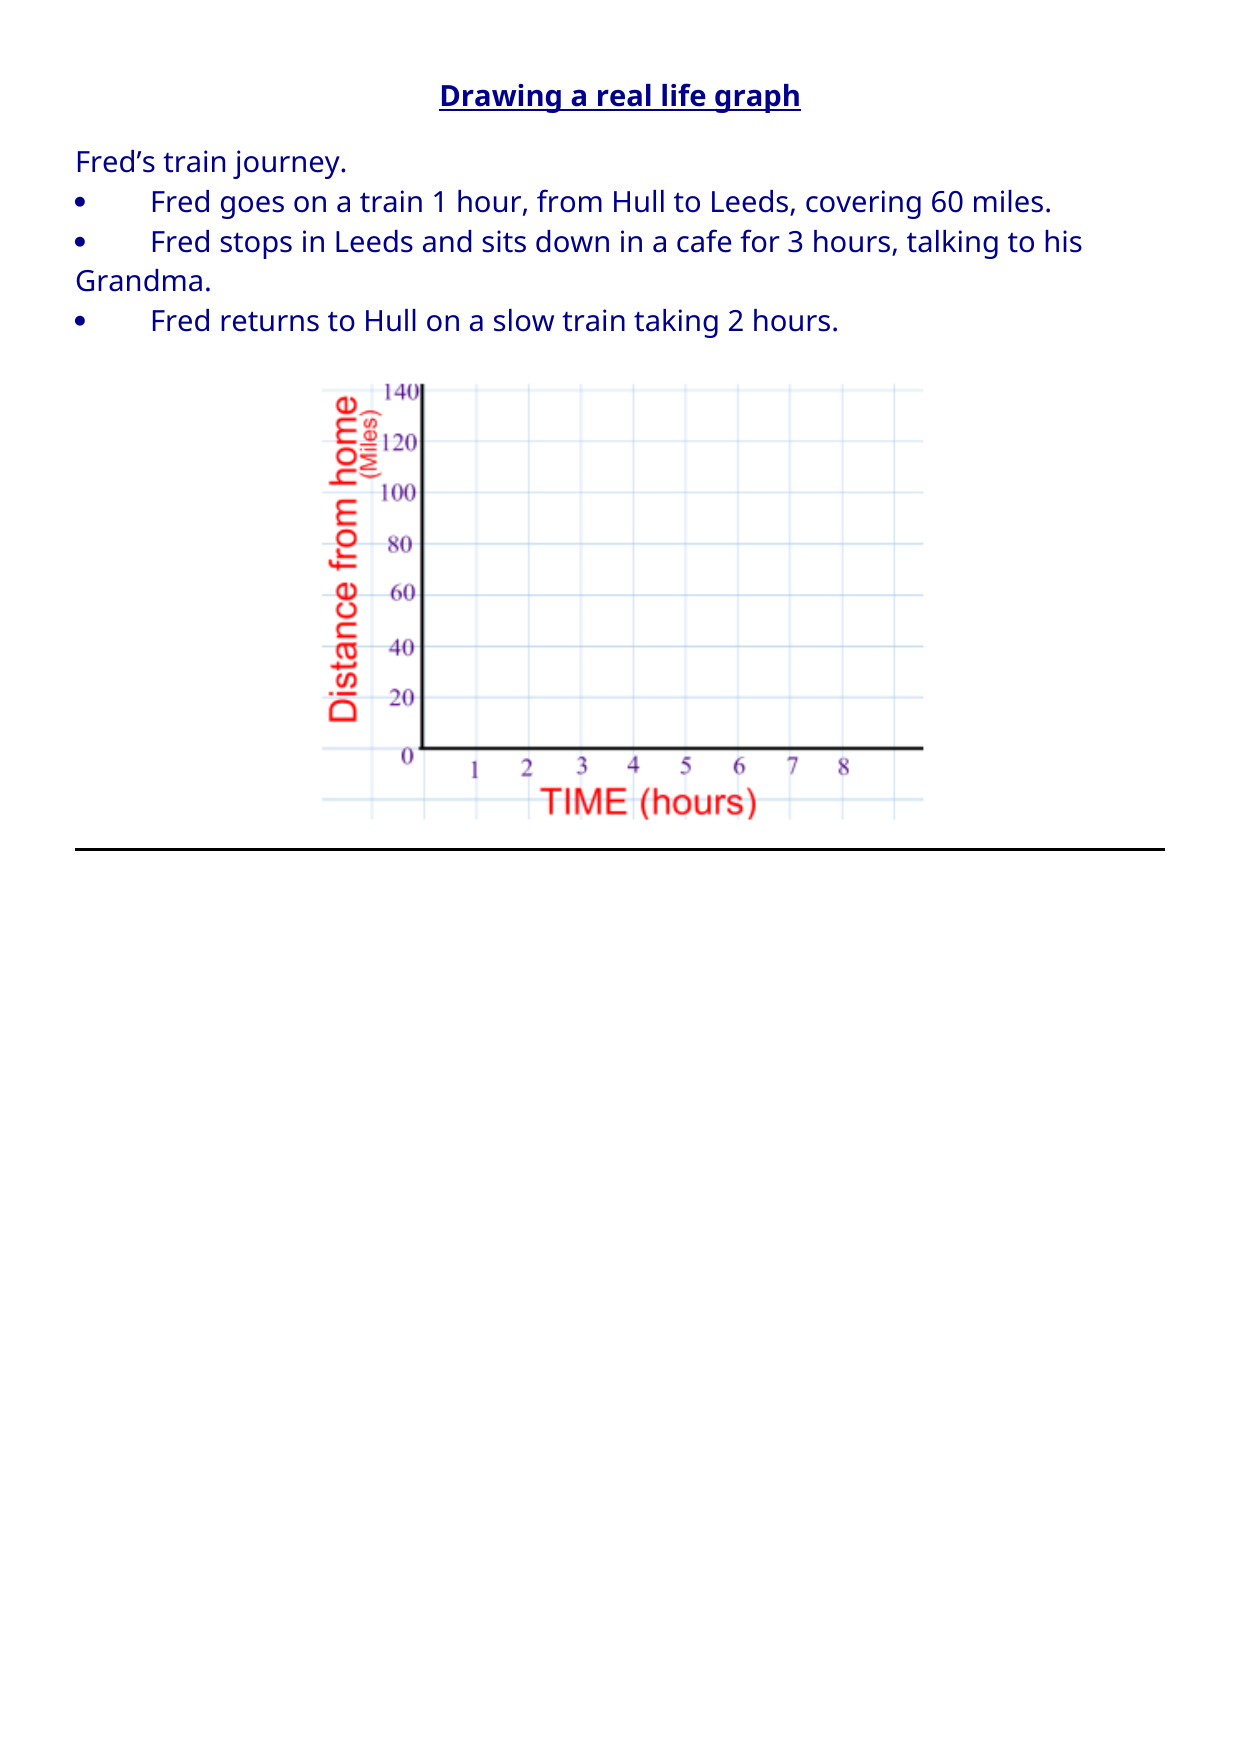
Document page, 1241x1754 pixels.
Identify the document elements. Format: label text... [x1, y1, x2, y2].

text Drawing a real life graph [75, 75, 1165, 115]
text Fred’s train journey. [75, 141, 1165, 181]
list Fred stops in Leeds and sits down in a cafe for 3 hours, talking to his Grandma. [75, 221, 1165, 300]
list Fred returns to Hull on a slow train taking 2 hours. [75, 300, 1165, 340]
list Fred goes on a train 1 hour, from Hull to Leeds, covering 60 miles. [75, 181, 1165, 221]
picture [284, 339, 956, 847]
